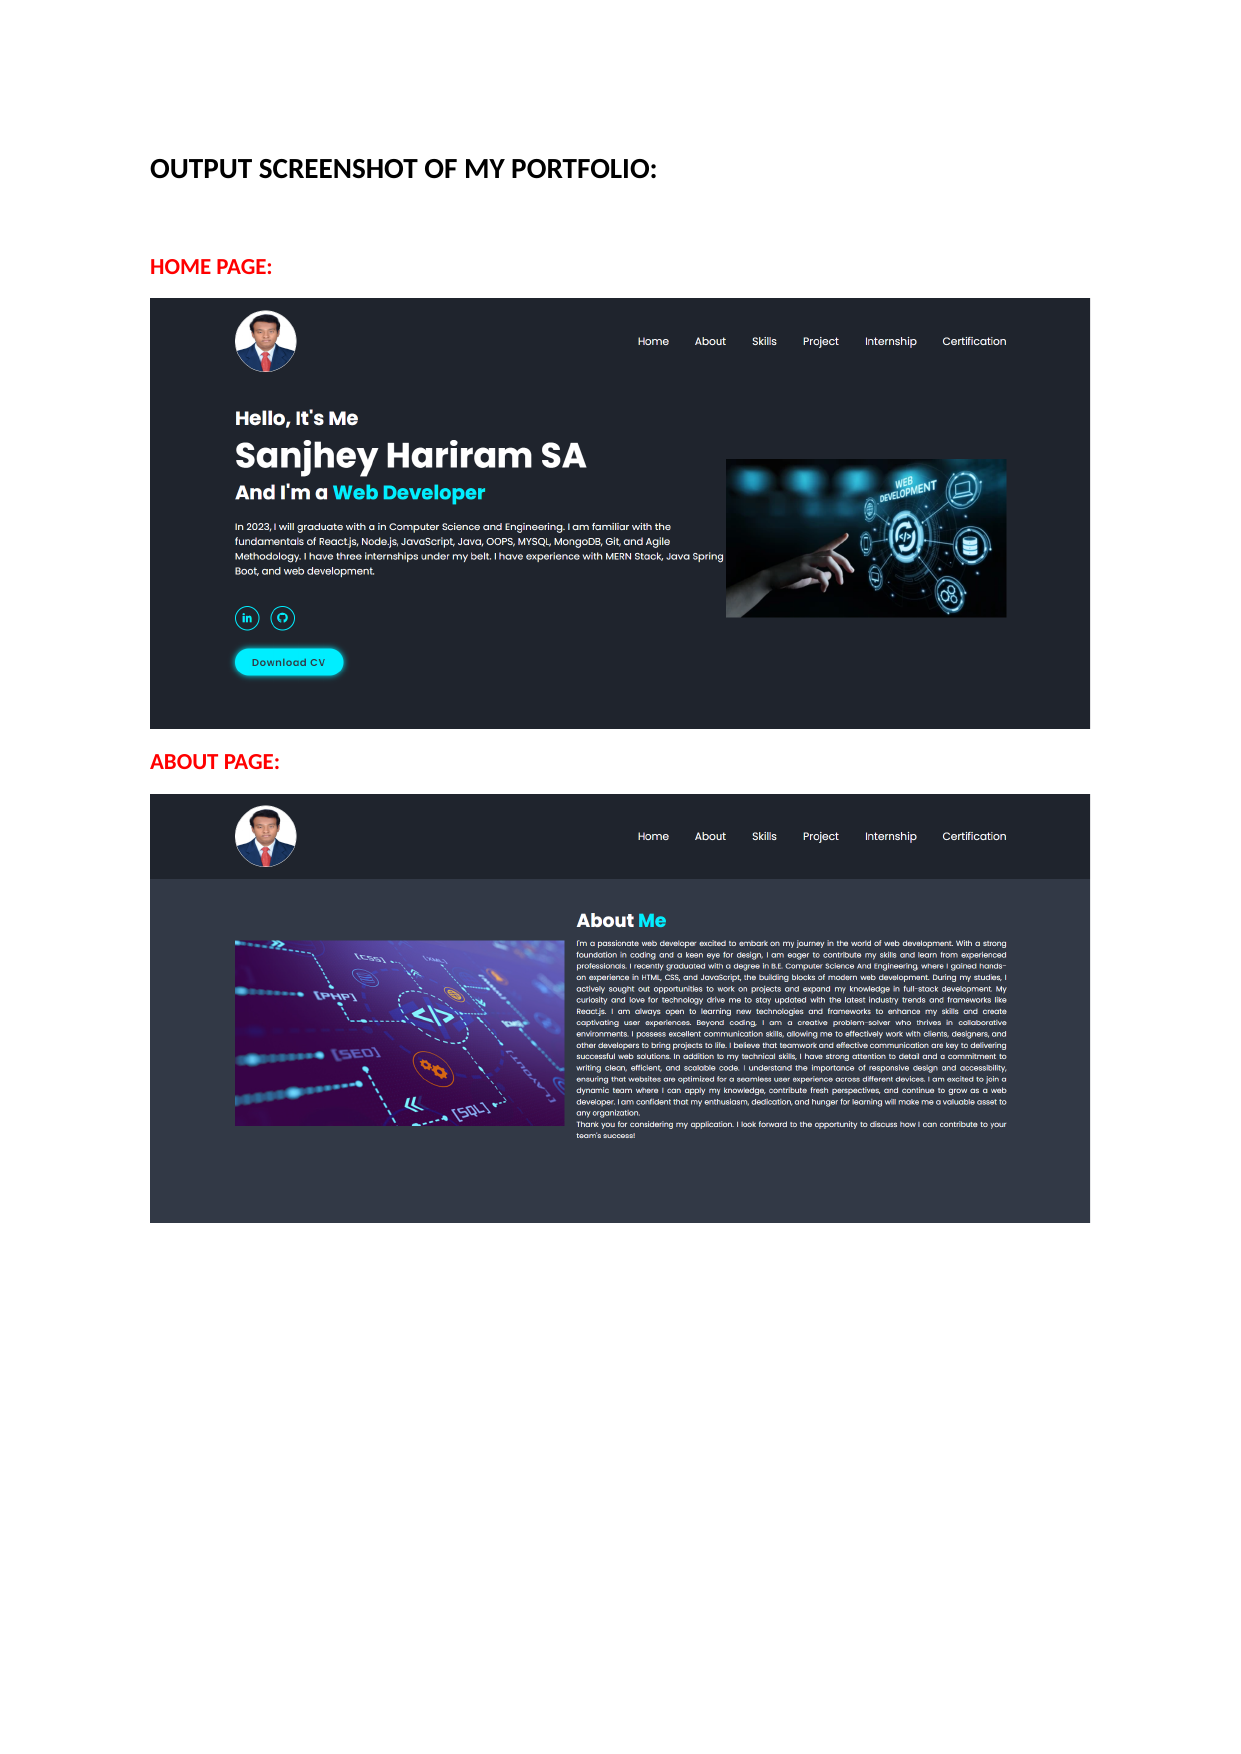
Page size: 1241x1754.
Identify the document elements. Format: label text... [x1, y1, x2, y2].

text OUTPUT SCREENSHOT OF MY PORTFOLIO: [150, 150, 1090, 186]
picture [150, 298, 1091, 729]
text ABOUT PAGE: [150, 747, 1090, 775]
picture [150, 794, 1091, 1223]
text HOME PAGE: [150, 252, 1090, 280]
